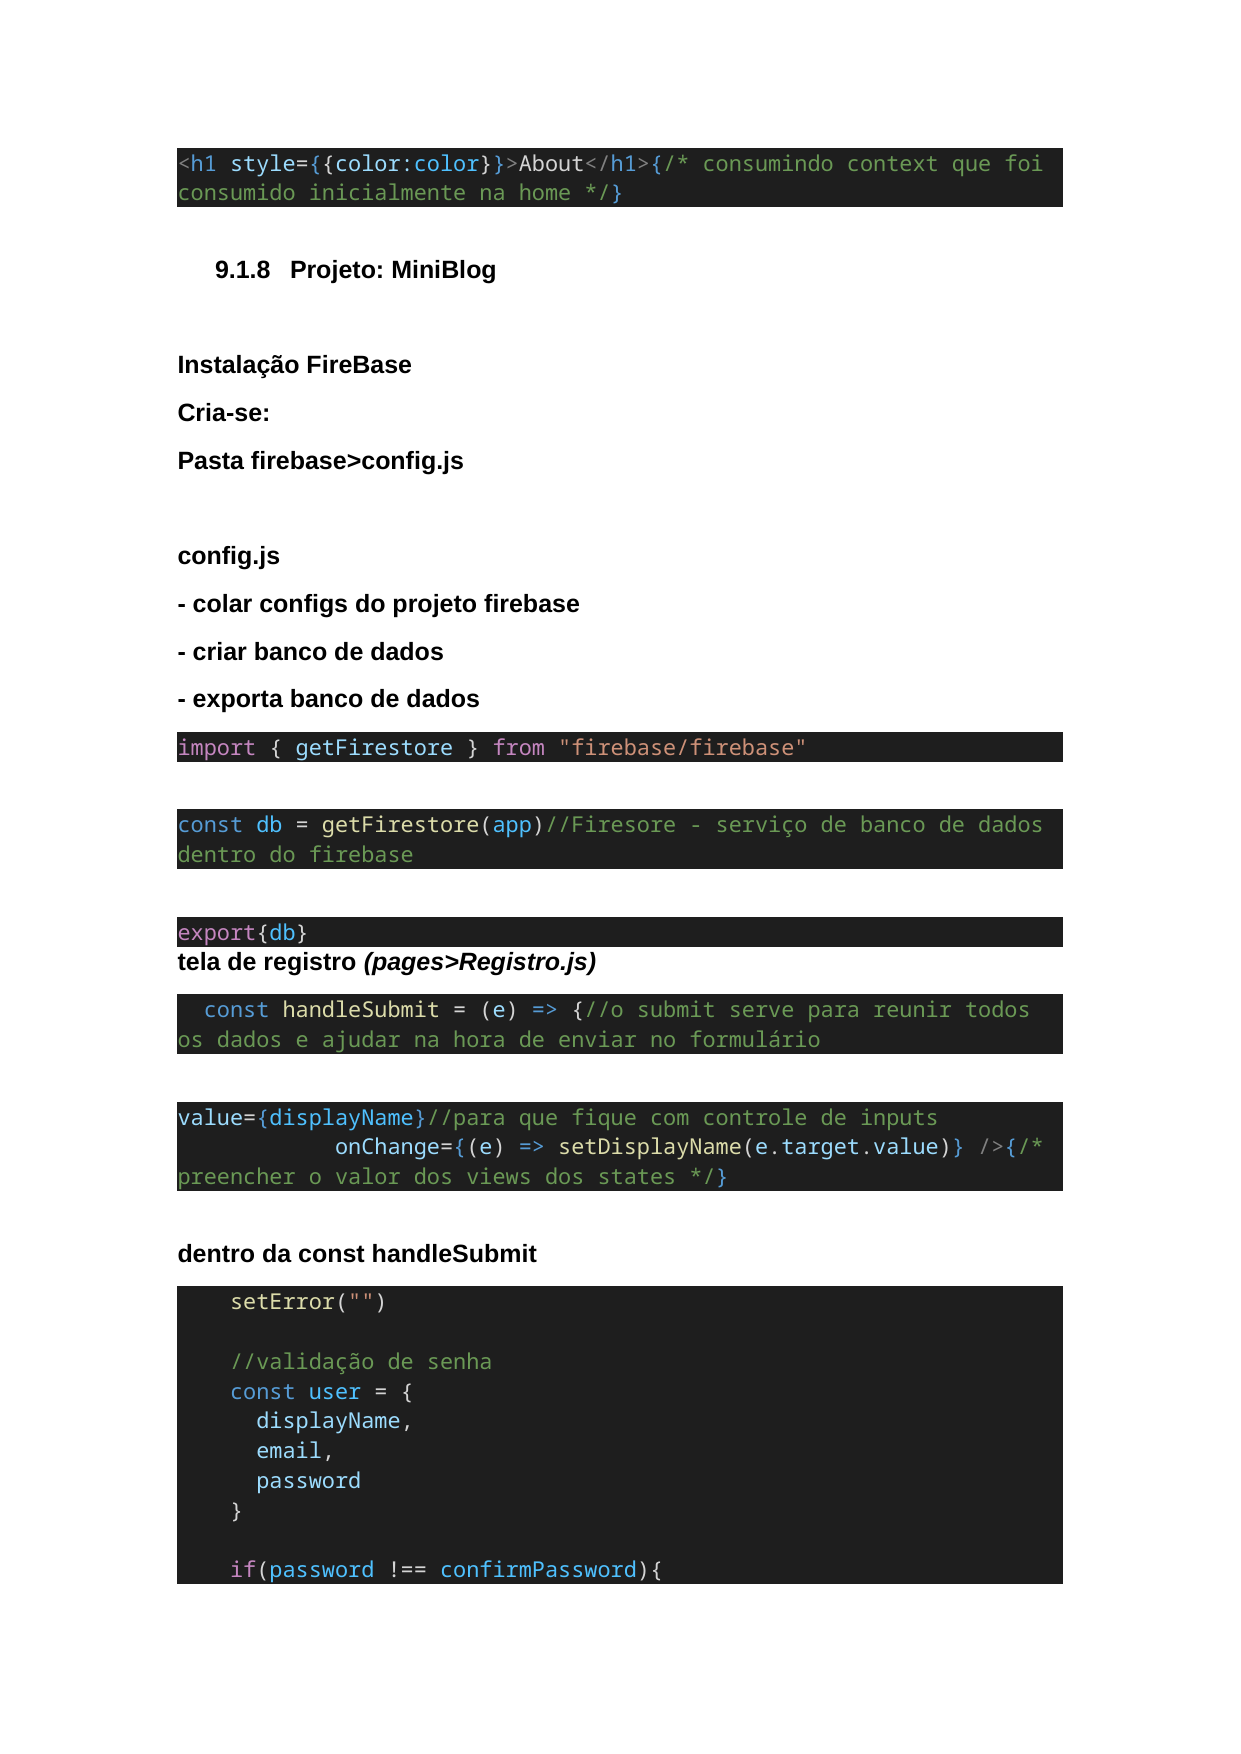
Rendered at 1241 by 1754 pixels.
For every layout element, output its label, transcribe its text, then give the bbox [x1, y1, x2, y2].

text displayName, [177, 1406, 1063, 1435]
text - colar configs do projeto firebase [177, 589, 1063, 618]
text Instalação FireBase [177, 350, 1063, 379]
text const handleSubmit = (e) => {//o submit serve para reunir todos os dados e ajudar na hora de enviar no formulário [177, 994, 1063, 1054]
text config.js [177, 541, 1063, 570]
text setError("") [177, 1286, 1063, 1316]
text email, [177, 1435, 1063, 1465]
text //validação de senha [177, 1346, 1063, 1376]
text const user = { [177, 1376, 1063, 1406]
text if(password !== confirmPassword){ [177, 1554, 1063, 1584]
text - exporta banco de dados [177, 684, 1063, 713]
text export{db} [177, 917, 1063, 947]
text dentro da const handleSubmit [177, 1239, 1063, 1267]
text Pasta firebase>config.js [177, 446, 1063, 474]
text const db = getFirestore(app)//Firesore - serviço de banco de dados dentro do firebase [177, 809, 1063, 869]
list Projeto: MiniBlog [215, 255, 1063, 284]
text tela de registro (pages>Registro.js) [177, 947, 1063, 975]
text value={displayName}//para que fique com controle de inputs [177, 1102, 1063, 1131]
text } [177, 1495, 1063, 1525]
text Cria-se: [177, 398, 1063, 427]
text <h1 style={{color:color}}>About</h1>{/* consumindo context que foi consumido inicialmente na home */} [177, 148, 1063, 207]
text password [177, 1465, 1063, 1495]
text - criar banco de dados [177, 637, 1063, 665]
text import { getFirestore } from "firebase/firebase" [177, 732, 1063, 762]
text onChange={(e) => setDisplayName(e.target.value)} />{/* preencher o valor dos views dos states */} [177, 1131, 1063, 1191]
